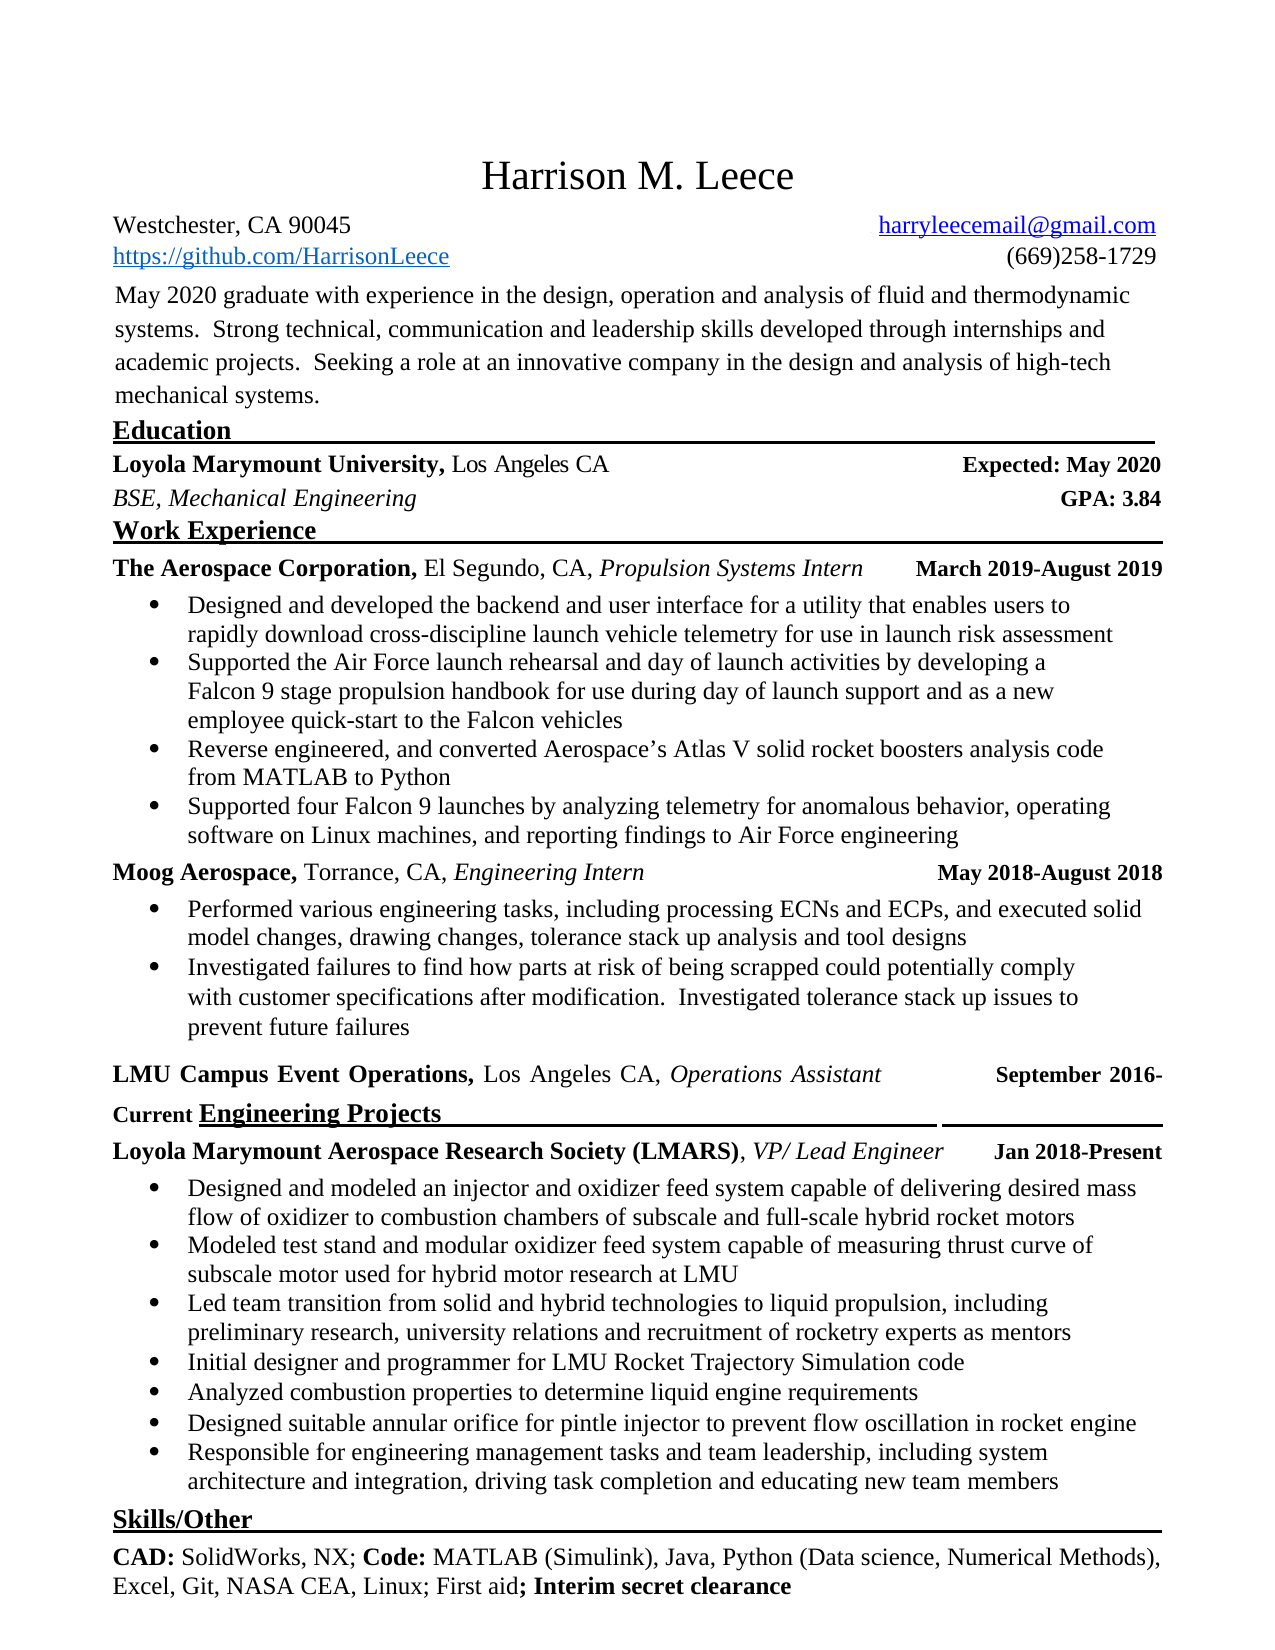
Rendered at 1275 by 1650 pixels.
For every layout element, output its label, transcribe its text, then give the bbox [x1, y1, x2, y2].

list Analyzed combustion properties to determine liquid engine requirements [150, 1376, 1175, 1407]
list Responsible for engineering management tasks and team leadership, including system architecture and integration, driving task completion and educating new team members [150, 1437, 1059, 1494]
subtitle Skills/Other [112, 1503, 1175, 1534]
list Modeled test stand and modular oxidizer feed system capable of measuring thrust curve of subscale motor used for hybrid motor research at LMU [150, 1231, 1094, 1288]
list Designed and developed the backend and user interface for a utility that enables users to rapidly download cross-discipline launch vehicle telemetry for use in launch risk assessment [150, 590, 1144, 647]
text May 2020 graduate with experience in the design, operation and analysis of fluid and thermodynamic ..systems. Strong technical, communication and leadership skills developed through internships and ..academic projects. Seeking a role at an innovative company in the design and analysis of high-tech ..mechanical systems. [102, 280, 1163, 409]
text Moog Aerospace, Torrance, CA, Engineering Intern May 2018-August 2018 [112, 857, 1175, 886]
list Designed and modeled an injector and oxidizer feed system capable of delivering desired mass flow of oxidizer to combustion chambers of subscale and full-scale hybrid rocket motors [150, 1173, 1137, 1230]
subtitle Work Experience [112, 516, 1175, 545]
text Westchester, CA 90045 … harryleecemail@gmail.com https://github.com/HarrisonLeece (669)258-1729 [113, 210, 1157, 270]
list Initial designer and programmer for LMU Rocket Trajectory Simulation code [150, 1346, 1175, 1376]
text Harrison M. Leece [479, 150, 797, 198]
list Performed various engineering tasks, including processing ECNs and ECPs, and executed solid model changes, drawing changes, tolerance stack up analysis and tool designs [150, 894, 1143, 951]
text LMU Campus Event Operations, Los Angeles CA, Operations Assistant September 2016-Current Engineering Projects Loyola Marymount Aerospace Research Society (LMARS), VP/ Lead Engineer Jan 2018-Present [112, 1059, 1163, 1165]
list Designed suitable annular orifice for pintle injector to prevent flow oscillation in rocket engine [150, 1407, 1175, 1437]
text The Aerospace Corporation, El Segundo, CA, Propulsion Systems Intern March 2019-August 2019 [112, 553, 1175, 582]
list Led team transition from solid and hybrid technologies to liquid propulsion, including preliminary research, university relations and recruitment of rocketry experts as mentors [150, 1288, 1071, 1346]
list Investigated failures to find how parts at risk of being scrapped could potentially comply with customer specifications after modification. Investigated tolerance stack up issues to prevent future failures [150, 952, 1122, 1041]
list Supported the Air Force launch rehearsal and day of launch activities by developing a Falcon 9 stage propulsion handbook for use during day of launch support and as a new employee quick-start to the Falcon vehicles [150, 647, 1107, 734]
text CAD: SolidWorks, NX; Code: MATLAB (Simulink), Java, Python (Data science, Numerical Methods), Excel, Git, NASA CEA, Linux; First aid; Interim secret clearance [112, 1542, 1163, 1600]
list Reverse engineered, and converted Aerospace’s Atlas V solid rocket boosters analysis code from MATLAB to Python [150, 734, 1141, 791]
text Education Loyola Marymount University, Los Angeles CA Expected: May 2020 BSE, Mechanical Engineering GPA: 3.84 [112, 414, 1163, 512]
list Supported four Falcon 9 launches by analyzing telemetry for anomalous behavior, operating software on Linux machines, and reporting findings to Air Force engineering [150, 791, 1111, 849]
